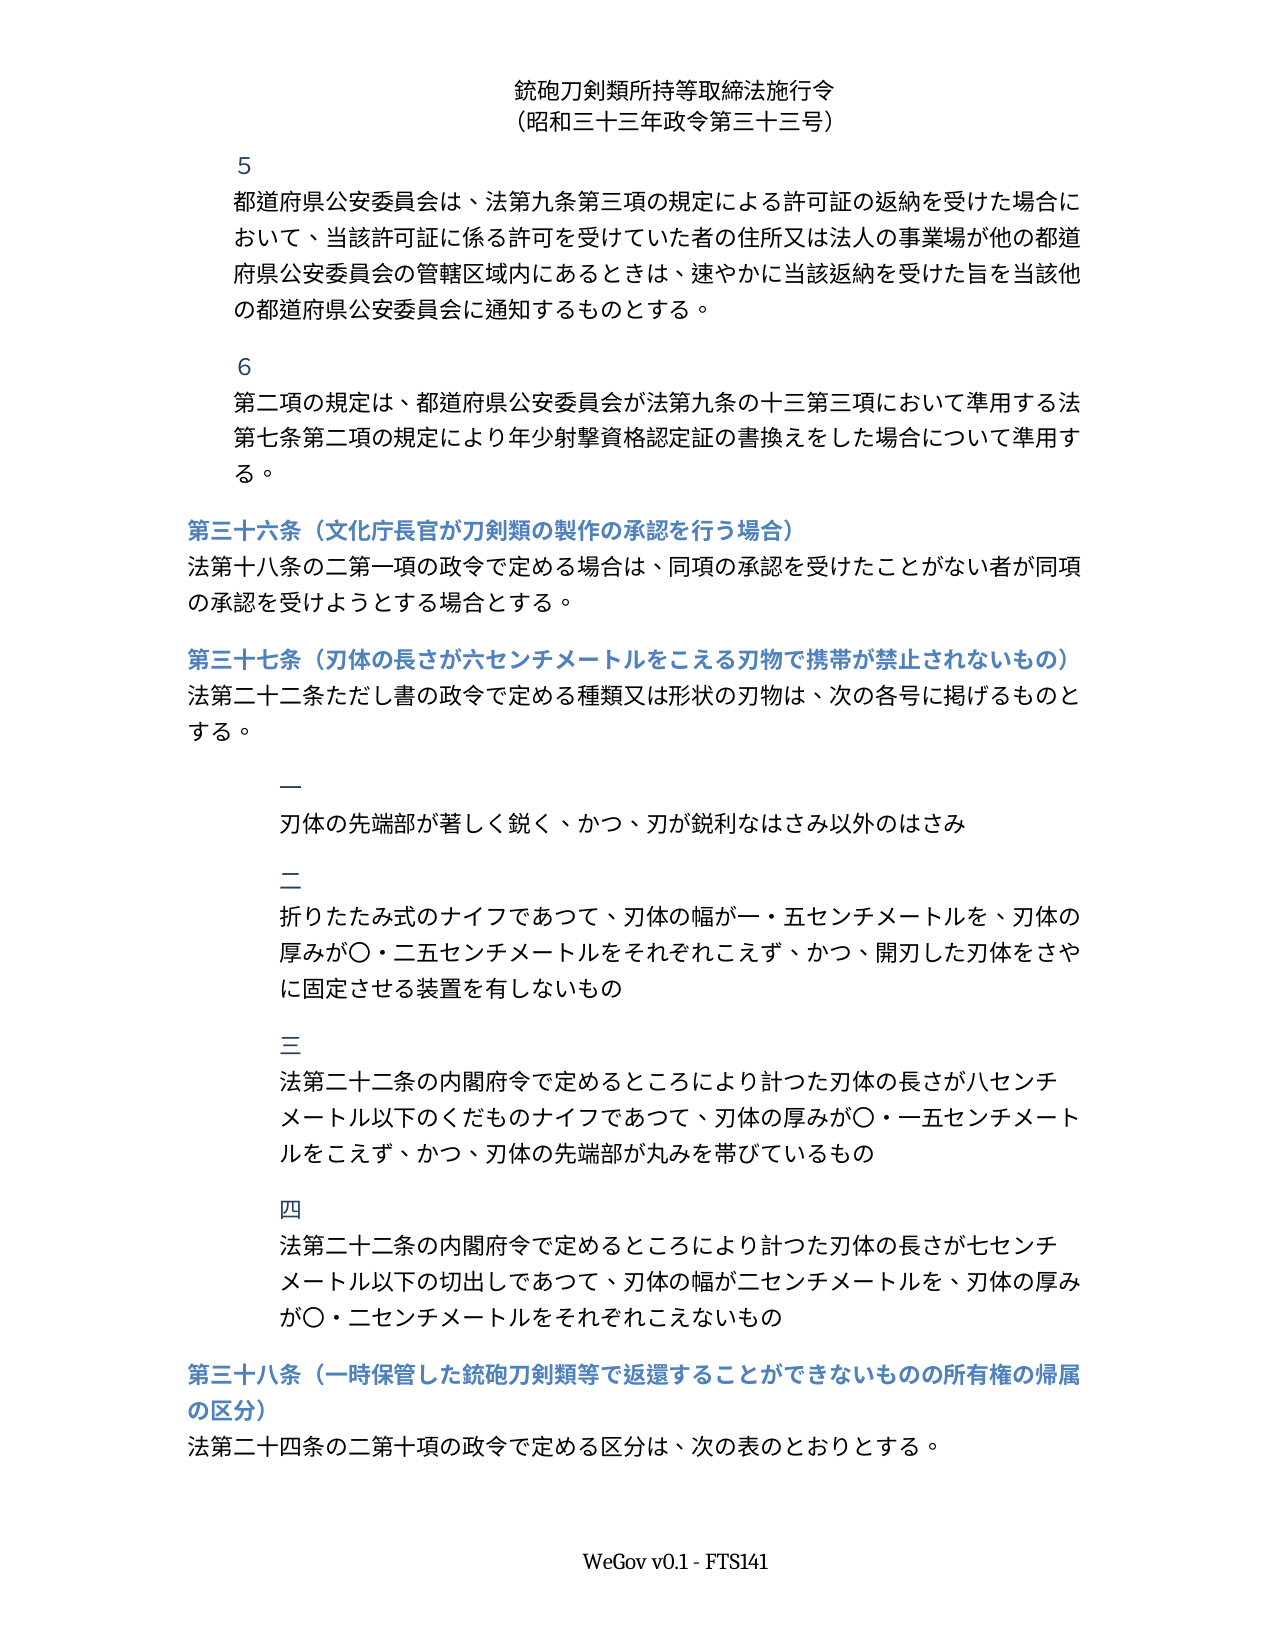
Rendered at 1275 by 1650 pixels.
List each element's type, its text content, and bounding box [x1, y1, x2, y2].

text 都道府県公安委員会は、法第九条第三項の規定による許可証の返納を受けた場合において、当該許可証に係る許可を受けていた者の住所又は法人の事業場が他の都道府県公安委員会の管轄区域内にあるときは、速やかに当該返納を受けた旨を当該他の都道府県公安委員会に通知するものとする。 [233, 186, 1087, 325]
subtitle 第三十七条（刃体の長さが六センチメートルをこえる刃物で携帯が禁止されないもの） [187, 644, 1087, 675]
text 法第十八条の二第一項の政令で定める場合は、同項の承認を受けたことがない者が同項の承認を受けようとする場合とする。 [187, 551, 1087, 618]
subtitle 四 [279, 1194, 1087, 1226]
text 法第二十二条の内閣府令で定めるところにより計つた刃体の長さが七センチメートル以下の切出しであつて、刃体の幅が二センチメートルを、刃体の厚みが〇・二センチメートルをそれぞれこえないもの [279, 1230, 1087, 1333]
subtitle 第三十八条（一時保管した銃砲刀剣類等で返還することができないものの所有権の帰属の区分） [187, 1359, 1087, 1426]
text 第二項の規定は、都道府県公安委員会が法第九条の十三第三項において準用する法第七条第二項の規定により年少射撃資格認定証の書換えをした場合について準用する。 [233, 386, 1087, 489]
text 折りたたみ式のナイフであつて、刃体の幅が一・五センチメートルを、刃体の厚みが〇・二五センチメートルをそれぞれこえず、かつ、開刃した刃体をさやに固定させる装置を有しないもの [279, 901, 1087, 1004]
subtitle 第三十六条（文化庁長官が刀剣類の製作の承認を行う場合） [187, 515, 1087, 546]
subtitle 二 [279, 865, 1087, 896]
text 法第二十二条ただし書の政令で定める種類又は形状の刃物は、次の各号に掲げるものとする。 [187, 680, 1087, 747]
subtitle 一 [279, 772, 1087, 804]
subtitle ５ [233, 150, 1087, 181]
text 刃体の先端部が著しく鋭く、かつ、刃が鋭利なはさみ以外のはさみ [279, 808, 1087, 839]
text 法第二十四条の二第十項の政令で定める区分は、次の表のとおりとする。 [187, 1431, 1087, 1462]
subtitle 三 [279, 1030, 1087, 1061]
text 法第二十二条の内閣府令で定めるところにより計つた刃体の長さが八センチメートル以下のくだものナイフであつて、刃体の厚みが〇・一五センチメートルをこえず、かつ、刃体の先端部が丸みを帯びているもの [279, 1066, 1087, 1169]
subtitle ６ [233, 351, 1087, 382]
